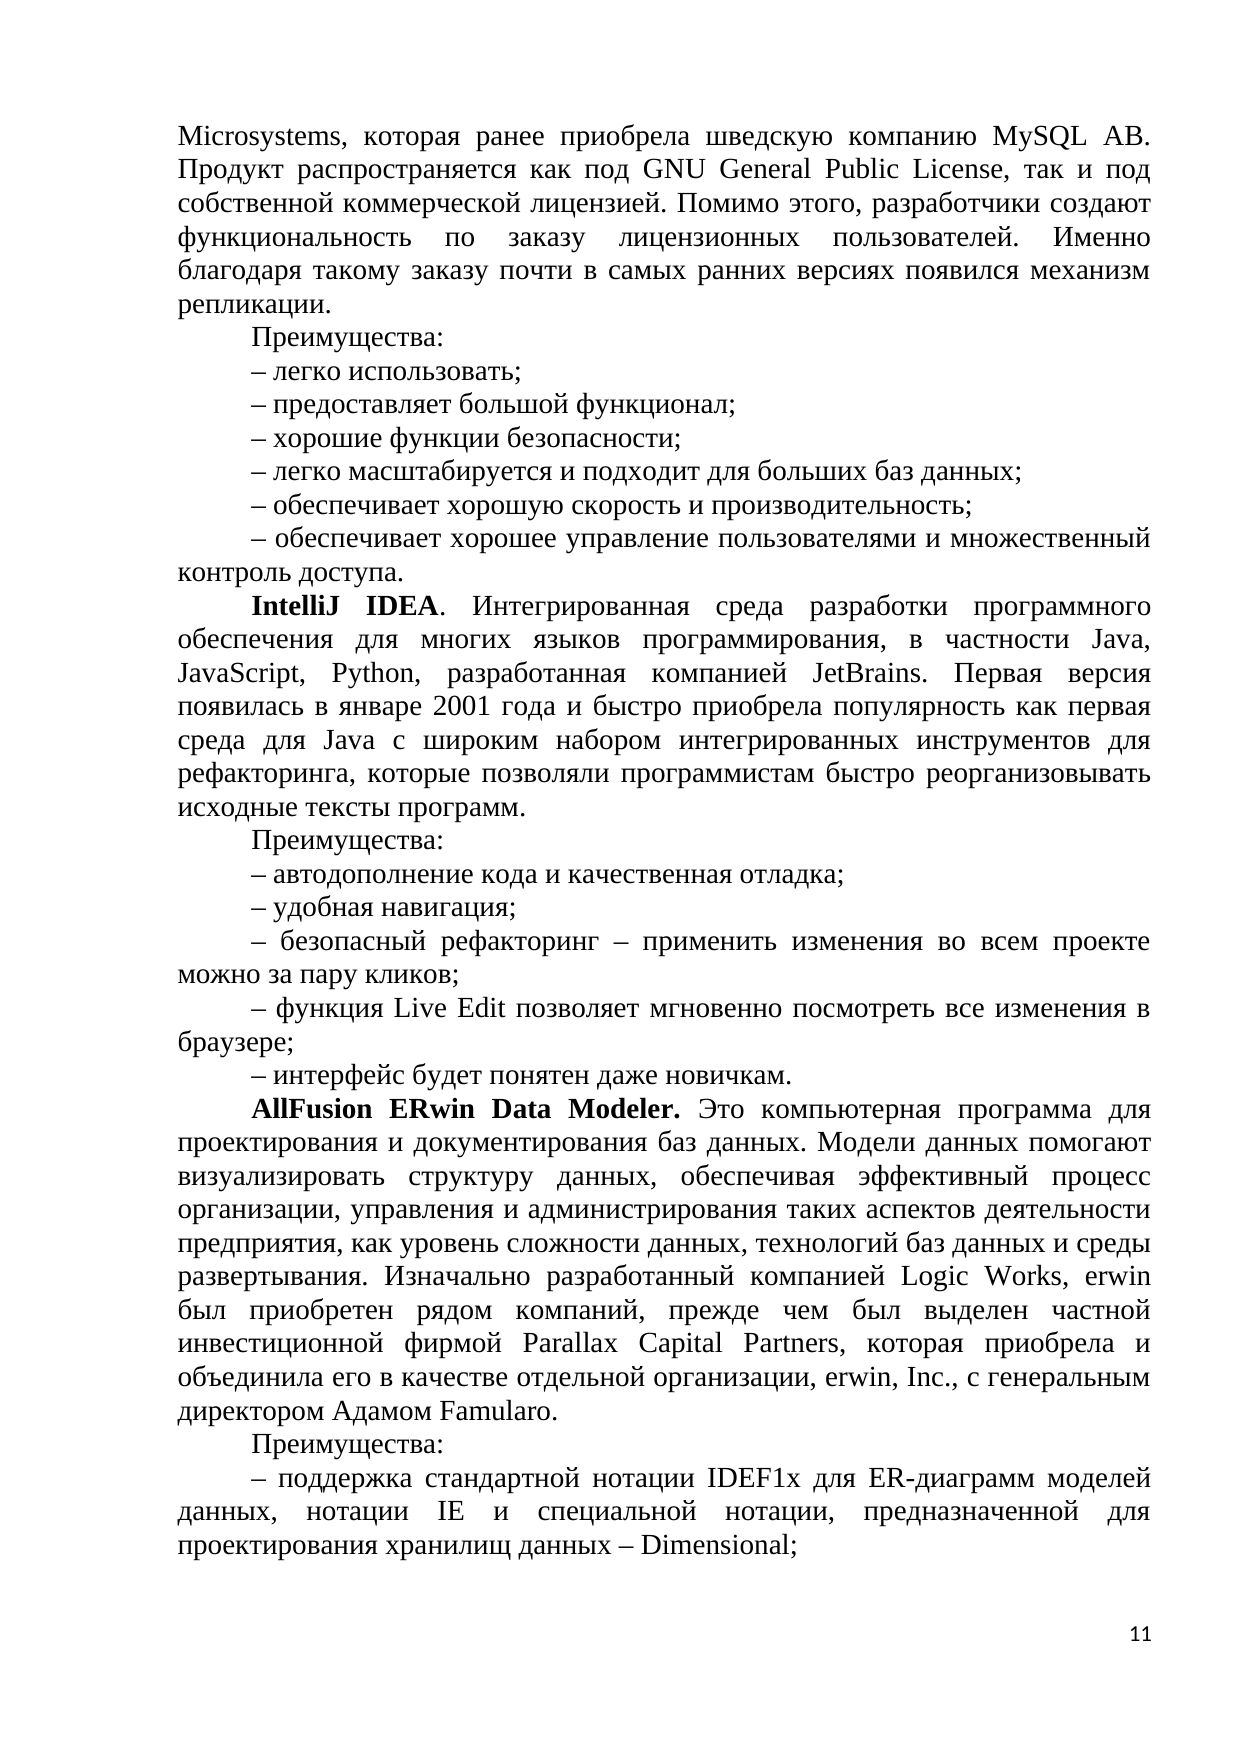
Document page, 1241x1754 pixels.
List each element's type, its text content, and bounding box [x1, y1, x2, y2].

text – обеспечивает хорошую скорость и производительность; [177, 487, 1152, 521]
text – автодополнение кода и качественная отладка; [177, 856, 1152, 889]
text – интерфейс будет понятен даже новичкам. [177, 1057, 1152, 1091]
text Преимущества: [177, 319, 1152, 353]
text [177, 118, 1152, 319]
text AllFusion ERwin Data Modeler. Это компьютерная программа для проектирования и документирования баз данных. Модели данных помогают визуализировать структуру данных, обеспечивая эффективный процесс организации, управления и администрирования таких аспектов деятельности предприятия, как уровень сложности данных, технологий баз данных и среды развертывания. Изначально разработанный компанией Logic Works, erwin был приобретен рядом компаний, прежде чем был выделен частной инвестиционной фирмой Parallax Capital Partners, которая приобрела и объединила его в качестве отдельной организации, erwin, Inc., с генеральным директором Адамом Famularo. [177, 1091, 1152, 1426]
text – безопасный рефакторинг – применить изменения во всем проекте можно за пару кликов; [177, 923, 1152, 990]
text – функция Live Edit позволяет мгновенно посмотреть все изменения в браузере; [177, 990, 1152, 1057]
text – удобная навигация; [177, 889, 1152, 923]
text – хорошие функции безопасности; [177, 420, 1152, 453]
text – предоставляет большой функционал; [177, 386, 1152, 420]
text – легко масштабируется и подходит для больших баз данных; [177, 453, 1152, 487]
text – легко использовать; [177, 353, 1152, 386]
text IntelliJ IDEA. Интегрированная среда разработки программного обеспечения для многих языков программирования, в частности Java, JavaScript, Python, разработанная компанией JetBrains. Первая версия появилась в январе 2001 года и быстро приобрела популярность как первая среда для Java с широким набором интегрированных инструментов для рефакторинга, которые позволяли программистам быстро реорганизовывать исходные тексты программ. [177, 588, 1152, 822]
text Преимущества: [177, 822, 1152, 856]
text – обеспечивает хорошее управление пользователями и множественный контроль доступа. [177, 521, 1152, 588]
text Преимущества: [177, 1426, 1152, 1460]
text – поддержка стандартной нотации IDEF1x для ER-диаграмм моделей данных, нотации IE и специальной нотации, предназначенной для проектирования хранилищ данных – Dimensional; [177, 1460, 1152, 1560]
